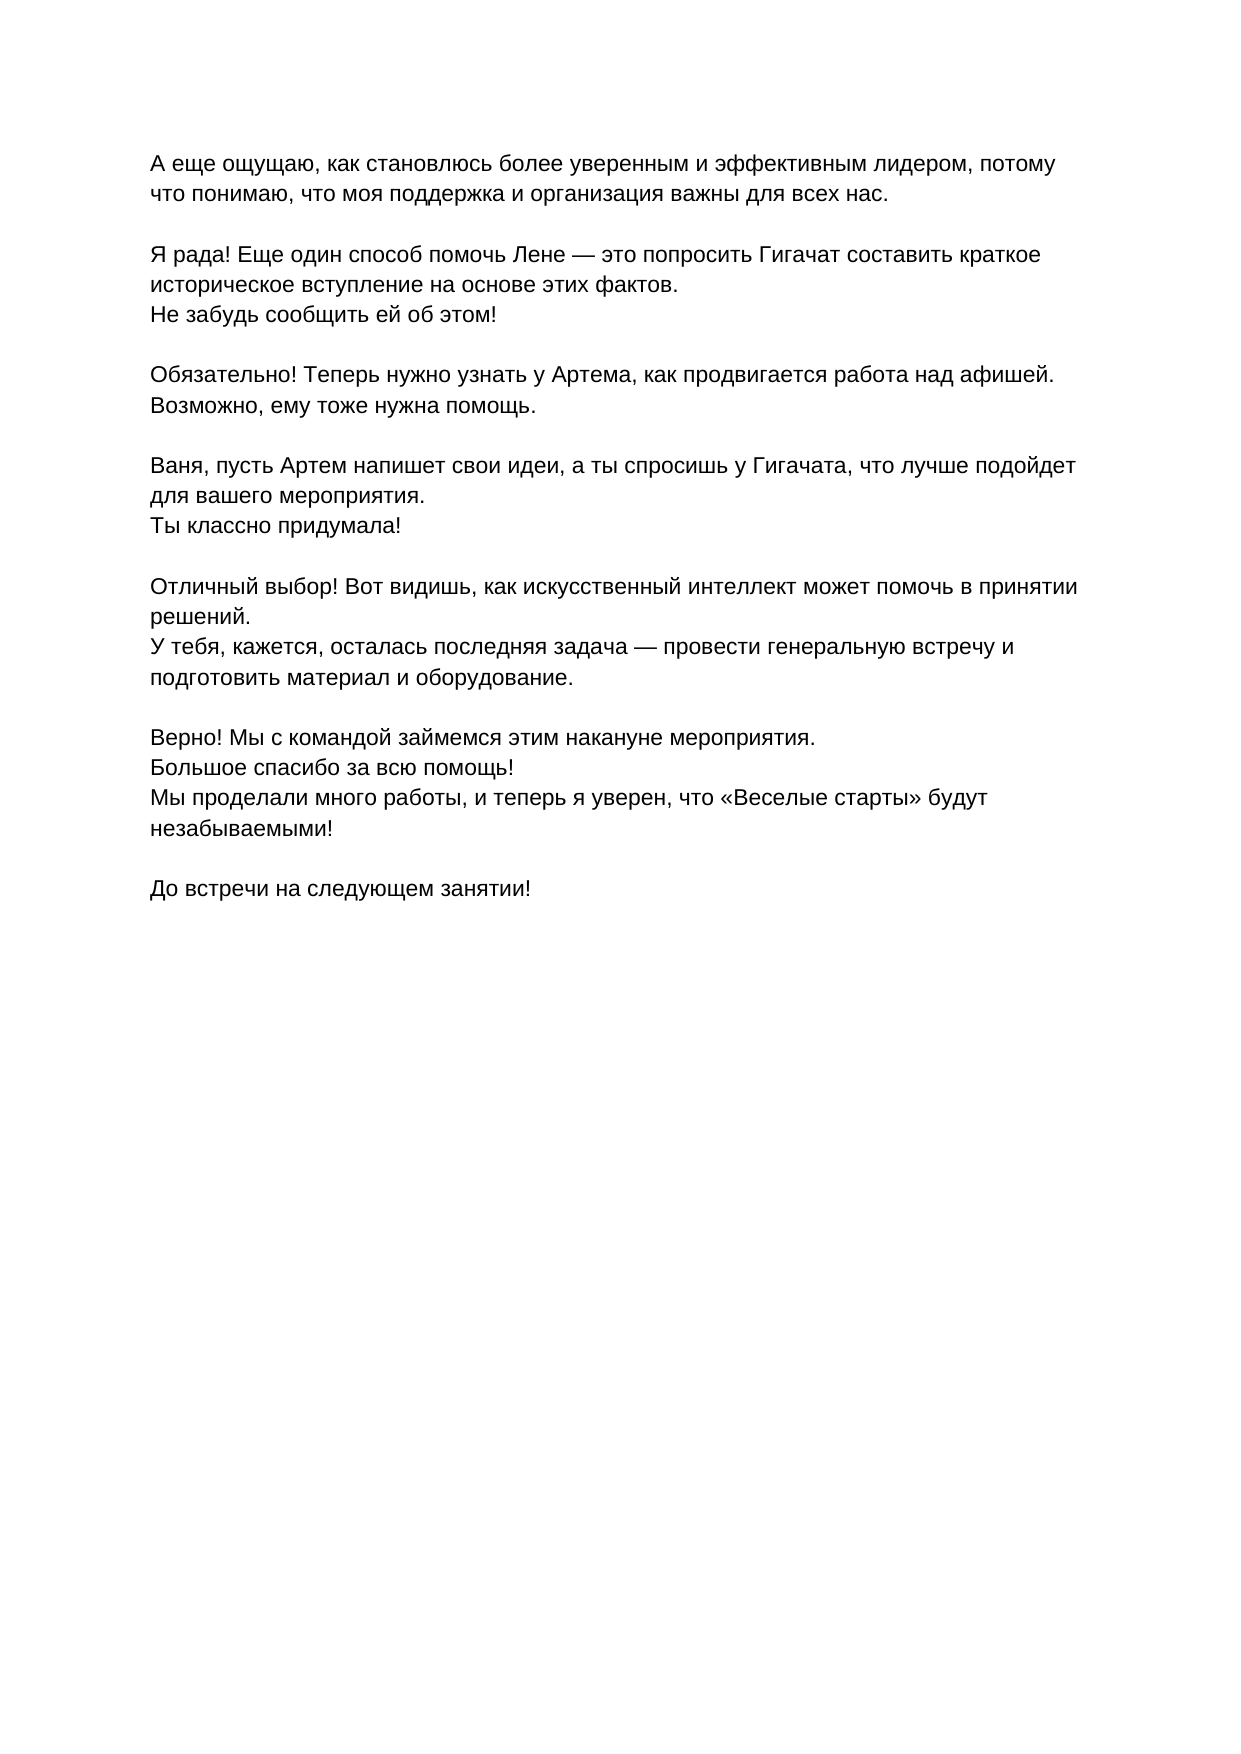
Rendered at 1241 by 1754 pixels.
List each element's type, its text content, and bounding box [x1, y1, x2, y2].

text У тебя, кажется, осталась последняя задача — провести генеральную встречу и подготовить материал и оборудование. [150, 633, 1090, 690]
text Не забудь сообщить ей об этом! [150, 301, 1090, 327]
text Верно! Мы с командой займемся этим накануне мероприятия. [150, 724, 1090, 750]
text Ваня, пусть Артем напишет свои идеи, а ты спросишь у Гигачата, что лучше подойдет для вашего мероприятия. [150, 452, 1090, 509]
text Мы проделали много работы, и теперь я уверен, что «Веселые старты» будут незабываемыми! [150, 784, 1090, 841]
text До встречи на следующем занятии! [150, 875, 1090, 901]
text Отличный выбор! Вот видишь, как искусственный интеллект может помочь в принятии решений. [150, 573, 1090, 629]
text Обязательно! Теперь нужно узнать у Артема, как продвигается работа над афишей. Возможно, ему тоже нужна помощь. [150, 361, 1090, 418]
text Я рада! Еще один способ помочь Лене — это попросить Гигачат составить краткое историческое вступление на основе этих фактов. [150, 241, 1090, 297]
text А еще ощущаю, как становлюсь более уверенным и эффективным лидером, потому что понимаю, что моя поддержка и организация важны для всех нас. [150, 150, 1090, 207]
text Большое спасибо за всю помощь! [150, 754, 1090, 781]
text Ты классно придумала! [150, 512, 1090, 539]
